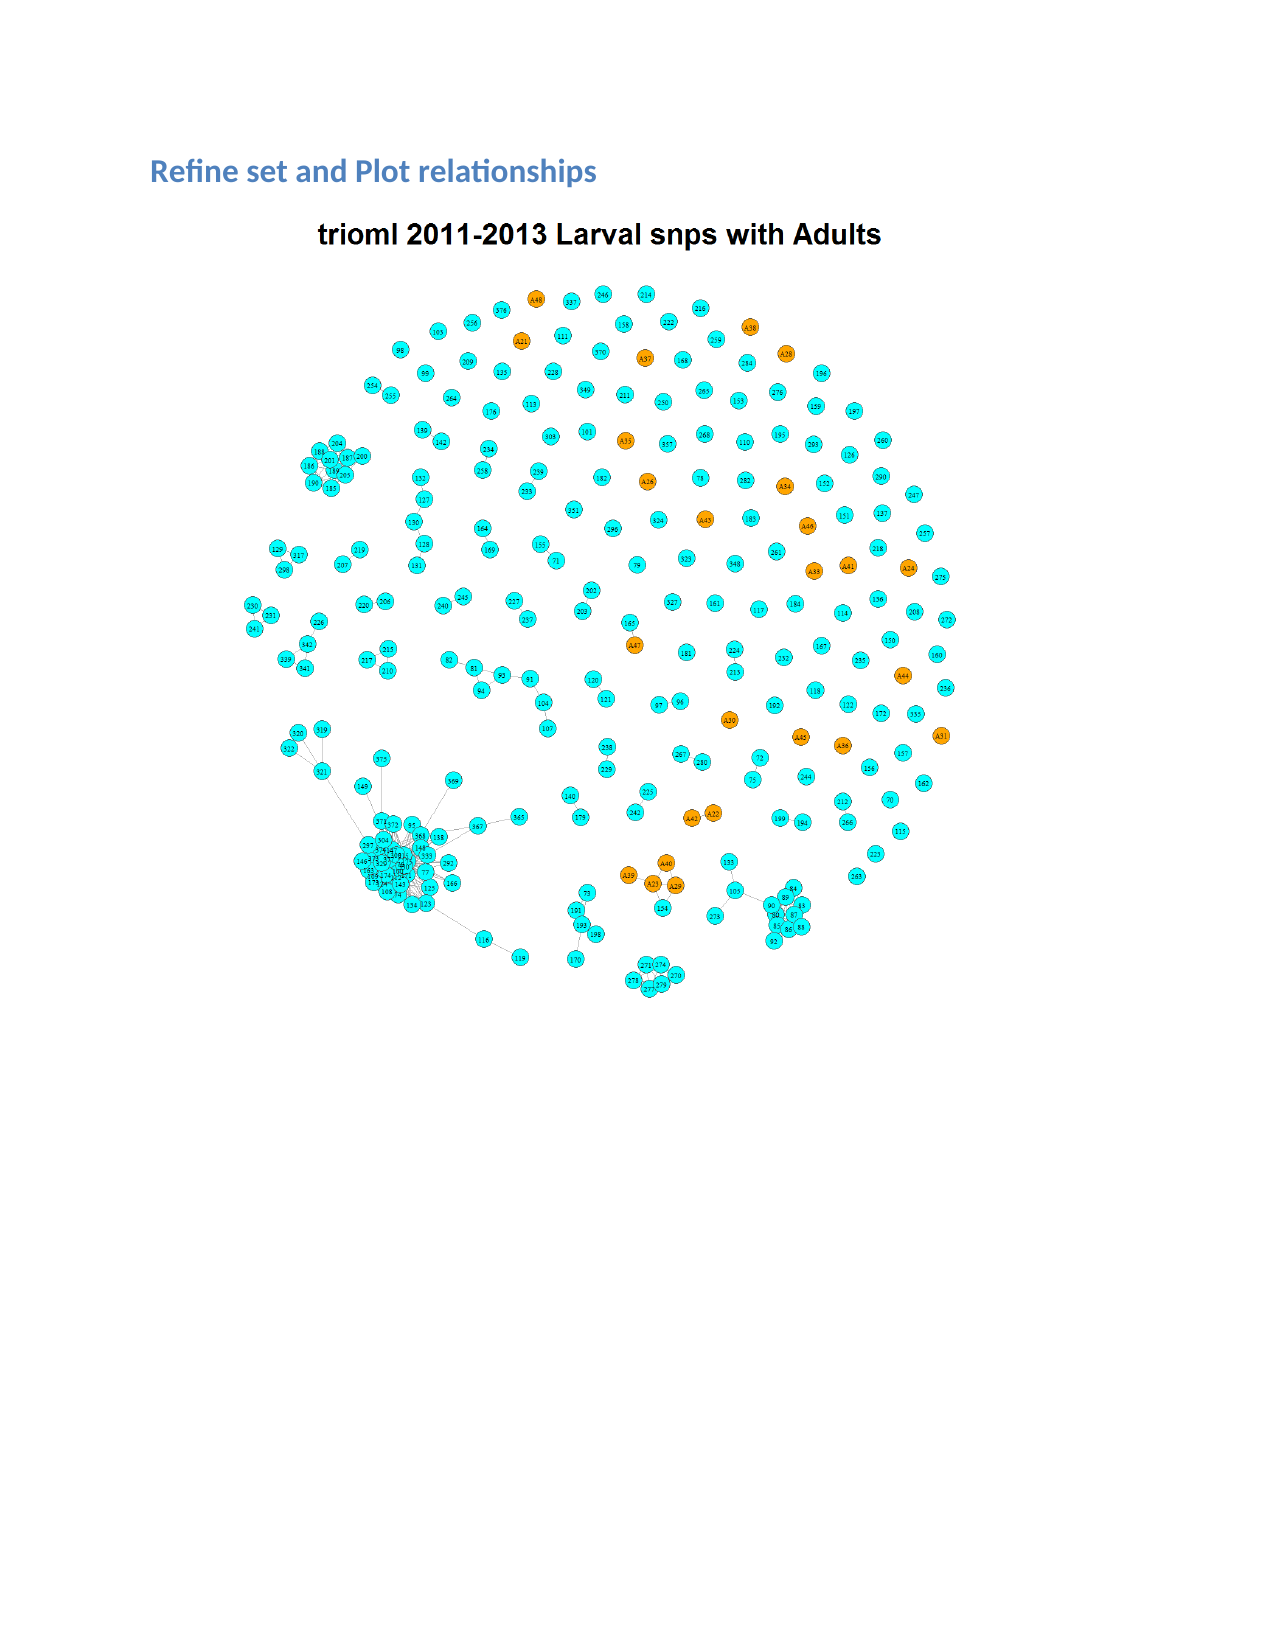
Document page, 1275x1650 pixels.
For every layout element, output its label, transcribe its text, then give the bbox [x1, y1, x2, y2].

subtitle Refine set and Plot relationships [150, 150, 1125, 191]
picture [150, 209, 1025, 1085]
